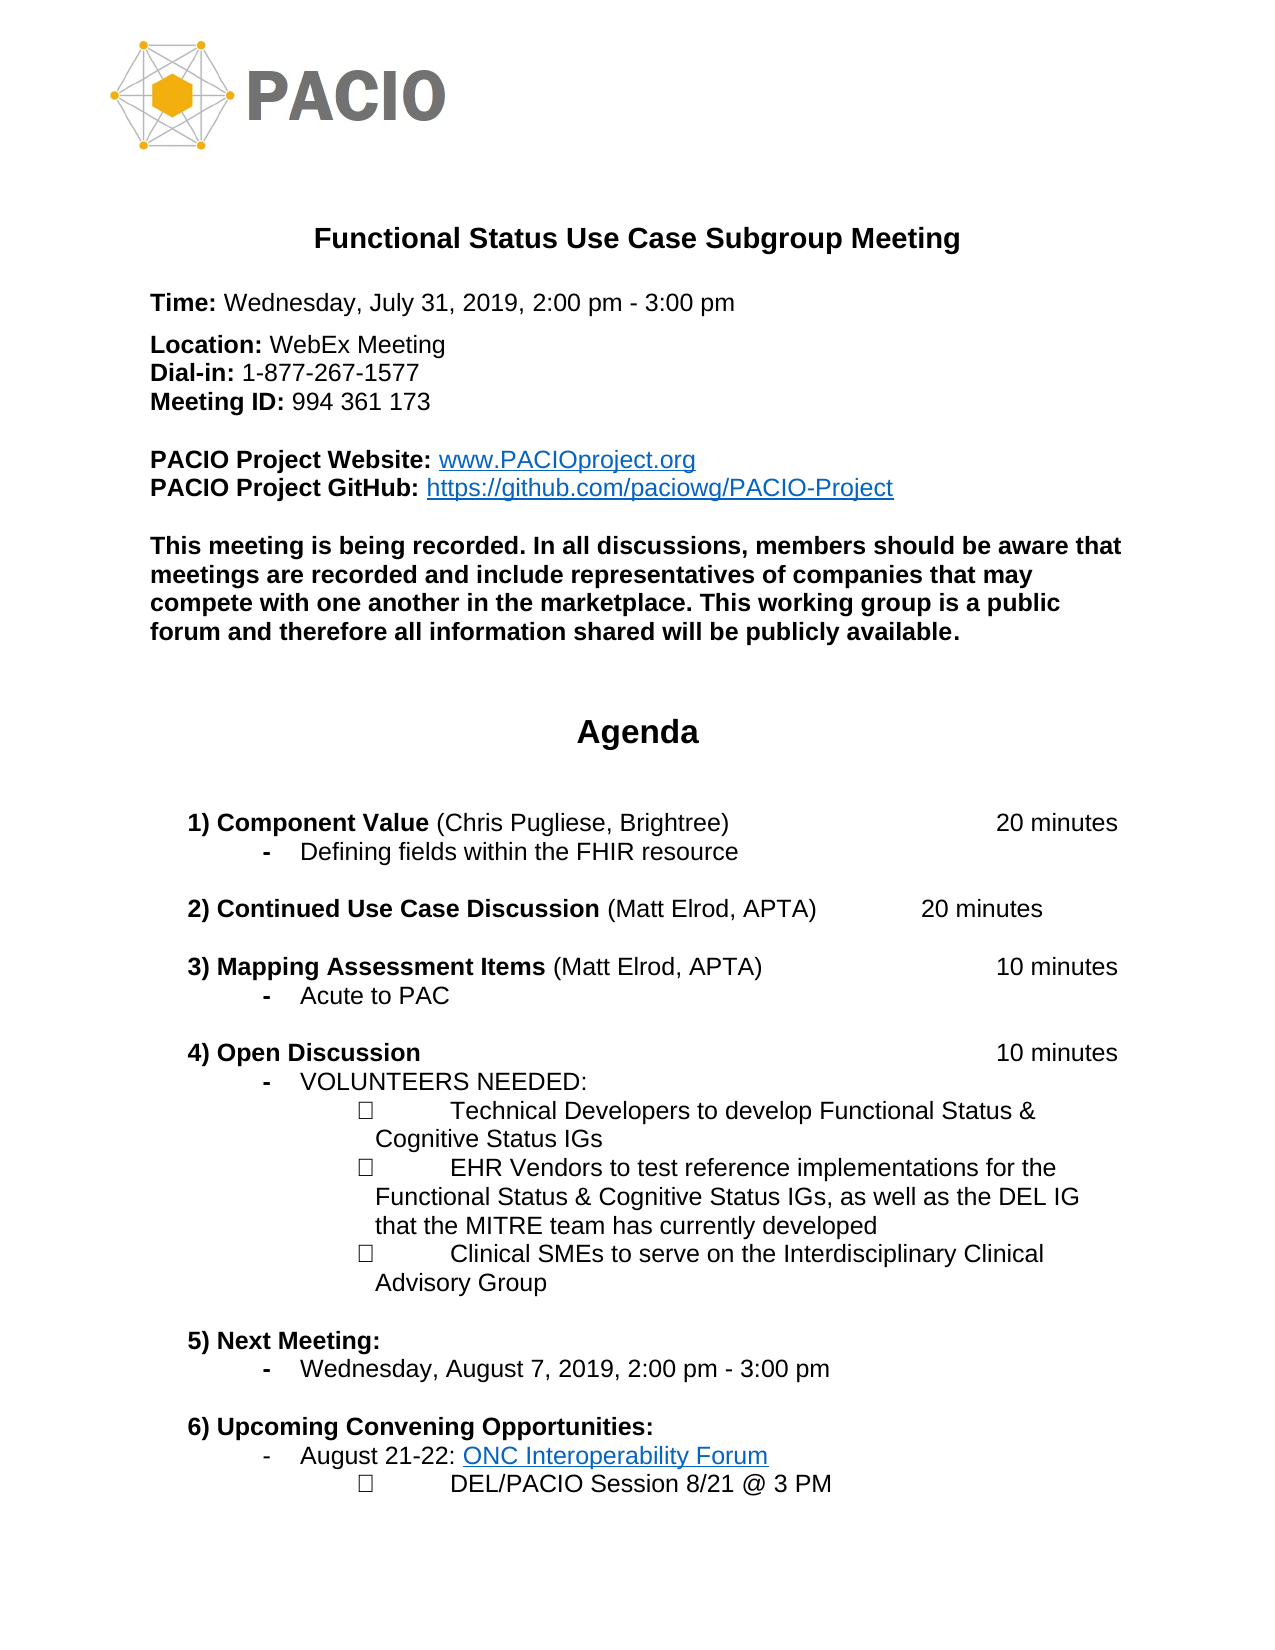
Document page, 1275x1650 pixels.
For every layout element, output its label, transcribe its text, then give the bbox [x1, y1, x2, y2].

list August 21-22: ONC Interoperability Forum [262, 1441, 1125, 1469]
subtitle Agenda [150, 712, 1125, 751]
list Clinical SMEs to serve on the Interdisciplinary Clinical Advisory Group [356, 1239, 1125, 1297]
list EHR Vendors to test reference implementations for the Functional Status & Cognitive Status IGs, as well as the DEL IG that the MITRE team has currently developed [356, 1153, 1125, 1239]
list Continued Use Case Discussion (Matt Elrod, APTA) 20 minutes [187, 894, 1125, 952]
text PACIO Project GitHub: https://github.com/paciowg/PACIO-Project [150, 473, 1125, 502]
text Location: WebEx Meeting [150, 330, 1125, 358]
text PACIO Project Website: www.PACIOproject.org [150, 445, 1125, 473]
list Mapping Assessment Items (Matt Elrod, APTA) 10 minutes [187, 952, 1125, 981]
list Defining fields within the FHIR resource [262, 837, 1125, 866]
list Open Discussion 10 minutes [187, 1038, 1125, 1067]
list Upcoming Convening Opportunities: [187, 1412, 1125, 1441]
list Component Value (Chris Pugliese, Brightree) 20 minutes [187, 808, 1125, 837]
list Wednesday, August 7, 2019, 2:00 pm - 3:00 pm [262, 1354, 1125, 1383]
text Meeting ID: 994 361 173 [150, 387, 1125, 416]
list Technical Developers to develop Functional Status & Cognitive Status IGs [356, 1096, 1125, 1153]
list Next Meeting: [187, 1326, 1125, 1354]
list Acute to PAC [262, 981, 1125, 1009]
list VOLUNTEERS NEEDED: [262, 1067, 1125, 1096]
subtitle Time: Wednesday, July 31, 2019, 2:00 pm - 3:00 pm [150, 288, 1125, 317]
picture [102, 18, 453, 170]
text Dial-in: 1-877-267-1577 [150, 358, 1125, 387]
text This meeting is being recorded. In all discussions, members should be aware that meetings are recorded and include representatives of companies that may compete with one another in the marketplace. This working group is a public forum and therefore all information shared will be publicly available. [150, 531, 1125, 646]
subtitle Functional Status Use Case Subgroup Meeting [150, 221, 1125, 255]
list DEL/PACIO Session 8/21 @ 3 PM [356, 1469, 1125, 1498]
